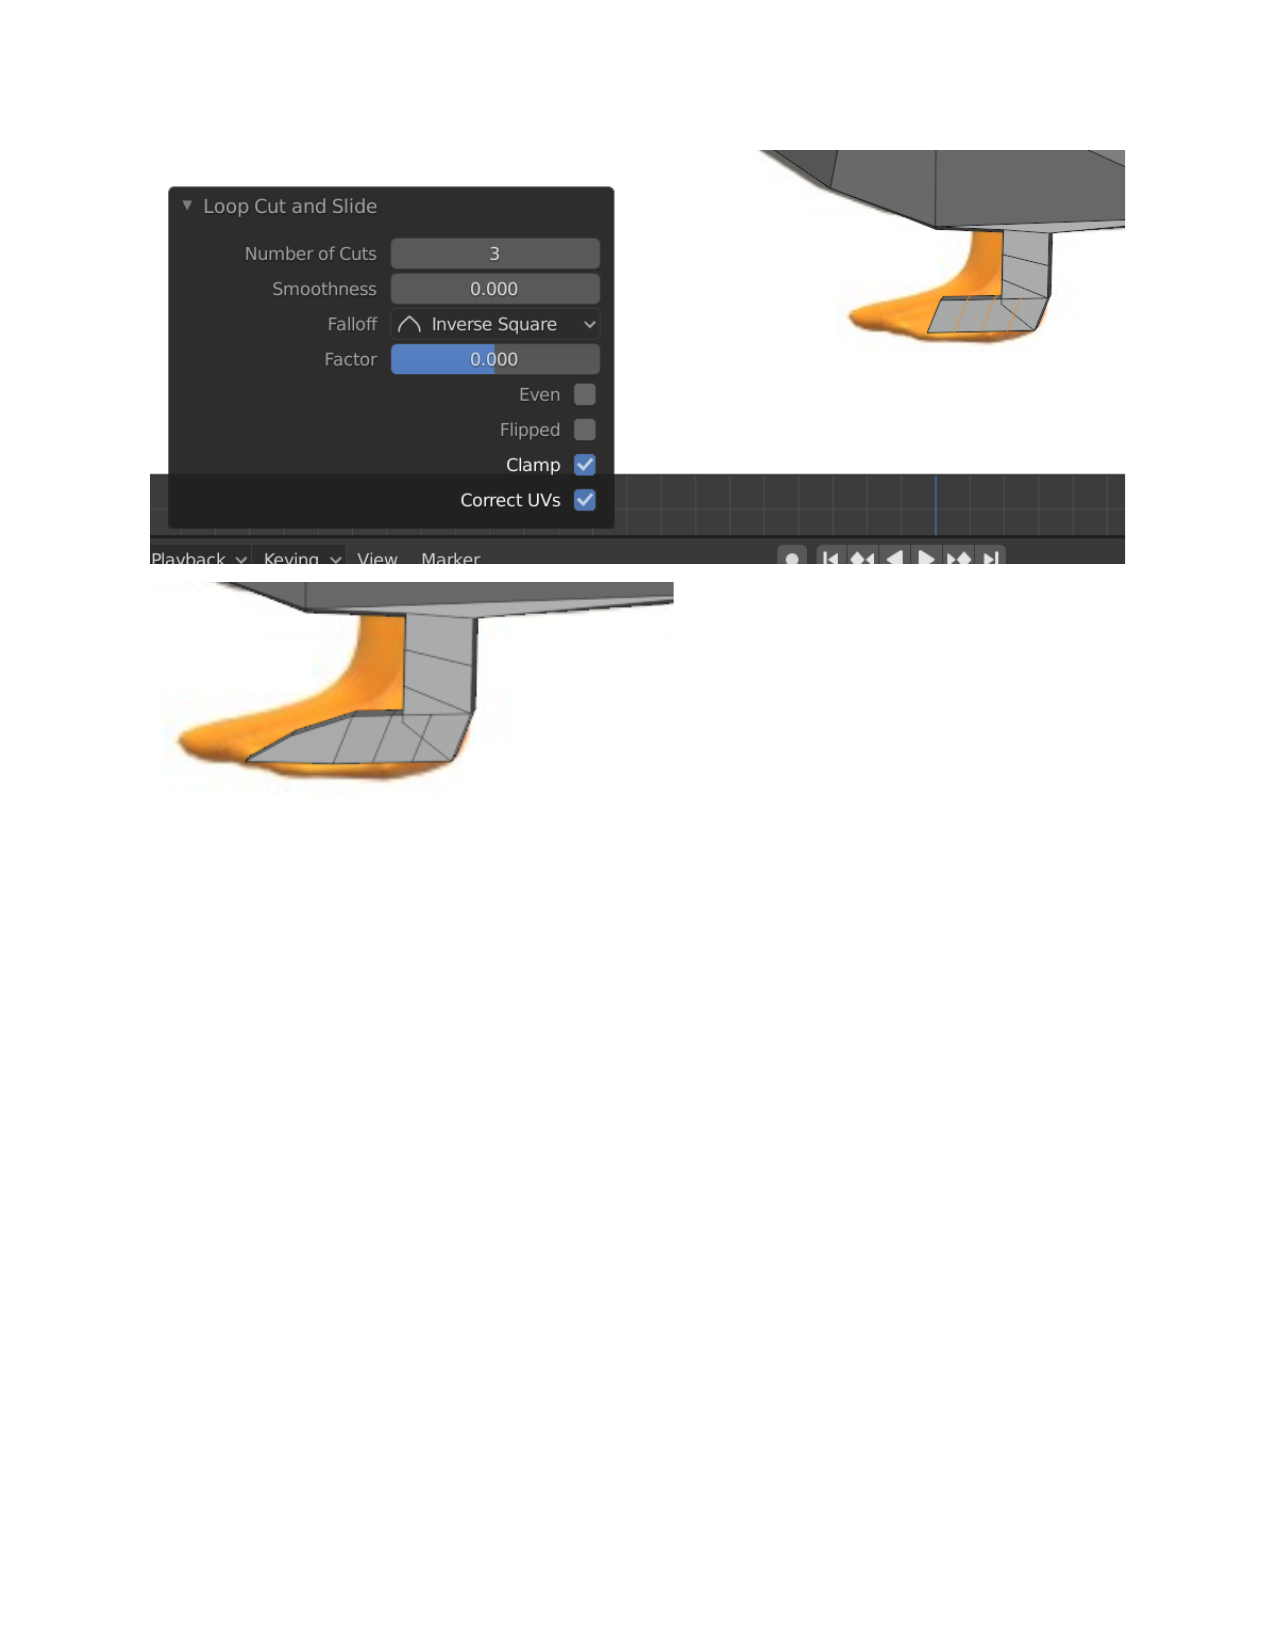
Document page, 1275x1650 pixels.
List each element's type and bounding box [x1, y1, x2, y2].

picture [150, 150, 1125, 564]
picture [150, 582, 674, 868]
